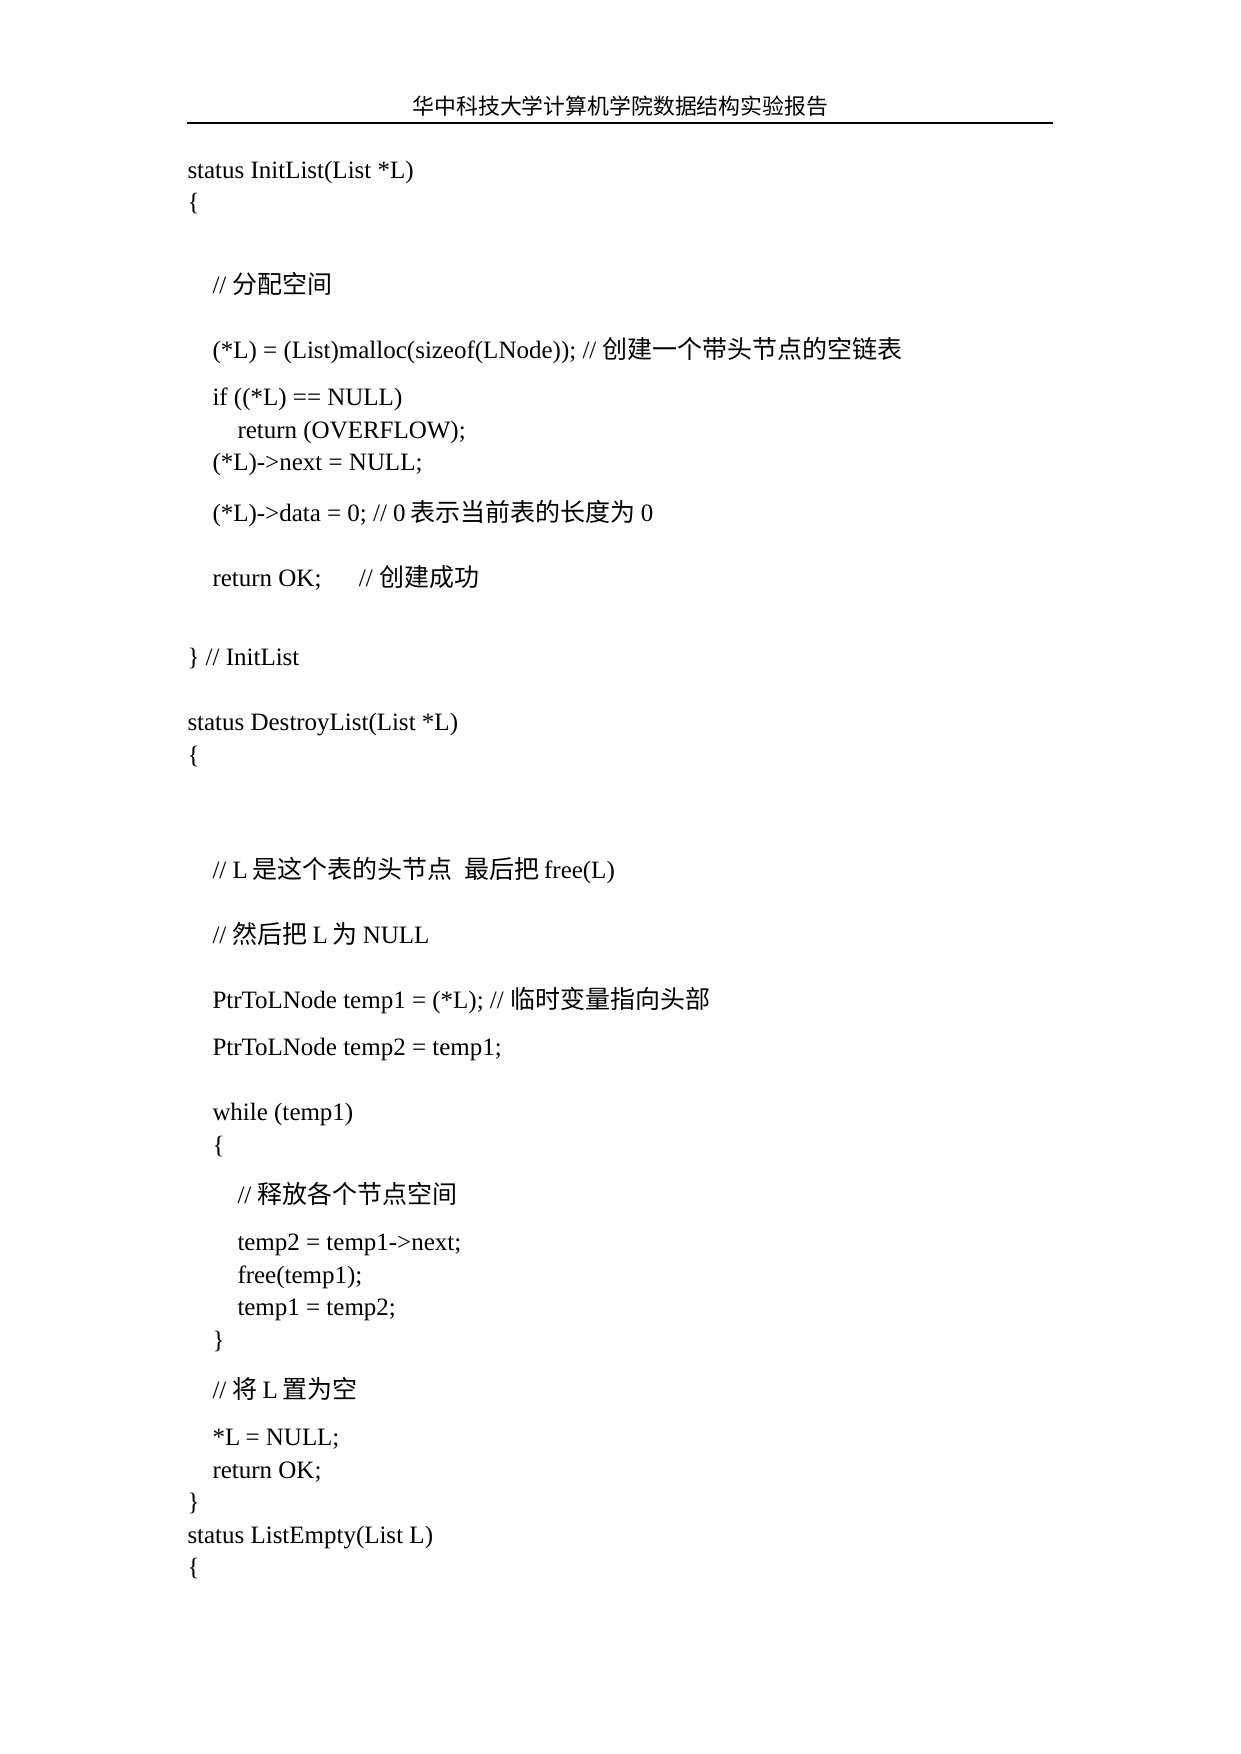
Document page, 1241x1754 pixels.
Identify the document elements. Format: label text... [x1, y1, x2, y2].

text { [187, 1128, 1053, 1161]
text PtrToLNode temp1 = (*L); // 临时变量指向头部 [187, 966, 1053, 1031]
text status ListEmpty(List L) [187, 1518, 1053, 1551]
text return (OVERFLOW); [187, 413, 1053, 446]
text } [187, 1323, 1053, 1356]
text free(temp1); [187, 1258, 1053, 1291]
text // L是这个表的头节点 最后把free(L) [187, 836, 1053, 901]
text // 将L置为空 [187, 1356, 1053, 1421]
text { [187, 1551, 1053, 1583]
text PtrToLNode temp2 = temp1; [187, 1031, 1053, 1063]
text { [187, 738, 1053, 771]
text // 分配空间 [187, 251, 1053, 316]
text (*L)->next = NULL; [187, 446, 1053, 478]
text temp2 = temp1->next; [187, 1226, 1053, 1258]
text *L = NULL; [187, 1421, 1053, 1453]
text // 然后把L为NULL [187, 901, 1053, 966]
text // 释放各个节点空间 [187, 1161, 1053, 1226]
text { [187, 186, 1053, 218]
text } [187, 1486, 1053, 1518]
text (*L) = (List)malloc(sizeof(LNode)); // 创建一个带头节点的空链表 [187, 316, 1053, 381]
text } // InitList [187, 641, 1053, 673]
text status DestroyList(List *L) [187, 706, 1053, 738]
text return OK; [187, 1453, 1053, 1486]
text temp1 = temp2; [187, 1291, 1053, 1323]
text status InitList(List *L) [187, 153, 1053, 186]
text while (temp1) [187, 1096, 1053, 1128]
text (*L)->data = 0; // 0表示当前表的长度为0 [187, 478, 1053, 543]
text return OK; // 创建成功 [187, 543, 1053, 608]
text if ((*L) == NULL) [187, 381, 1053, 413]
